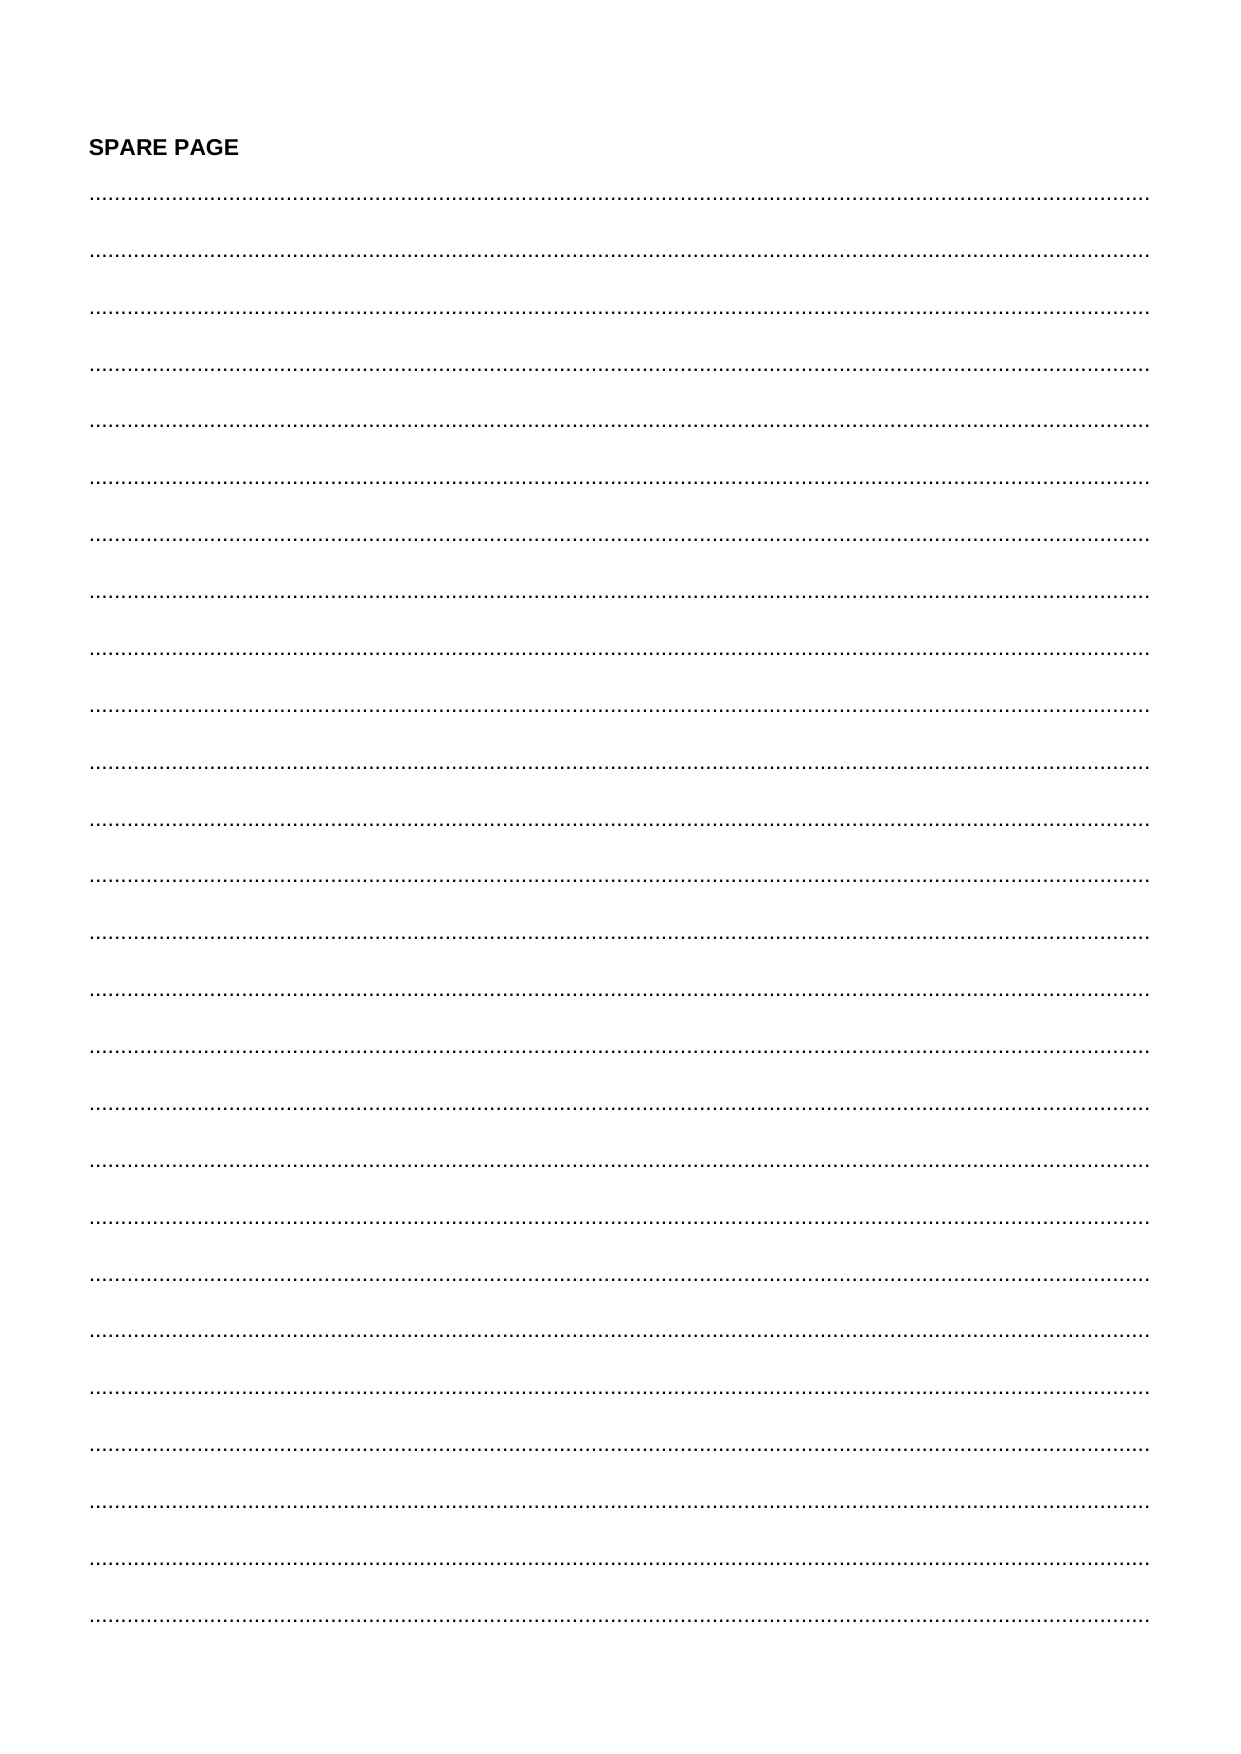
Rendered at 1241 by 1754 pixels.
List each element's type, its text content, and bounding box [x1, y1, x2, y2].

text SPARE PAGE [89, 134, 1152, 160]
